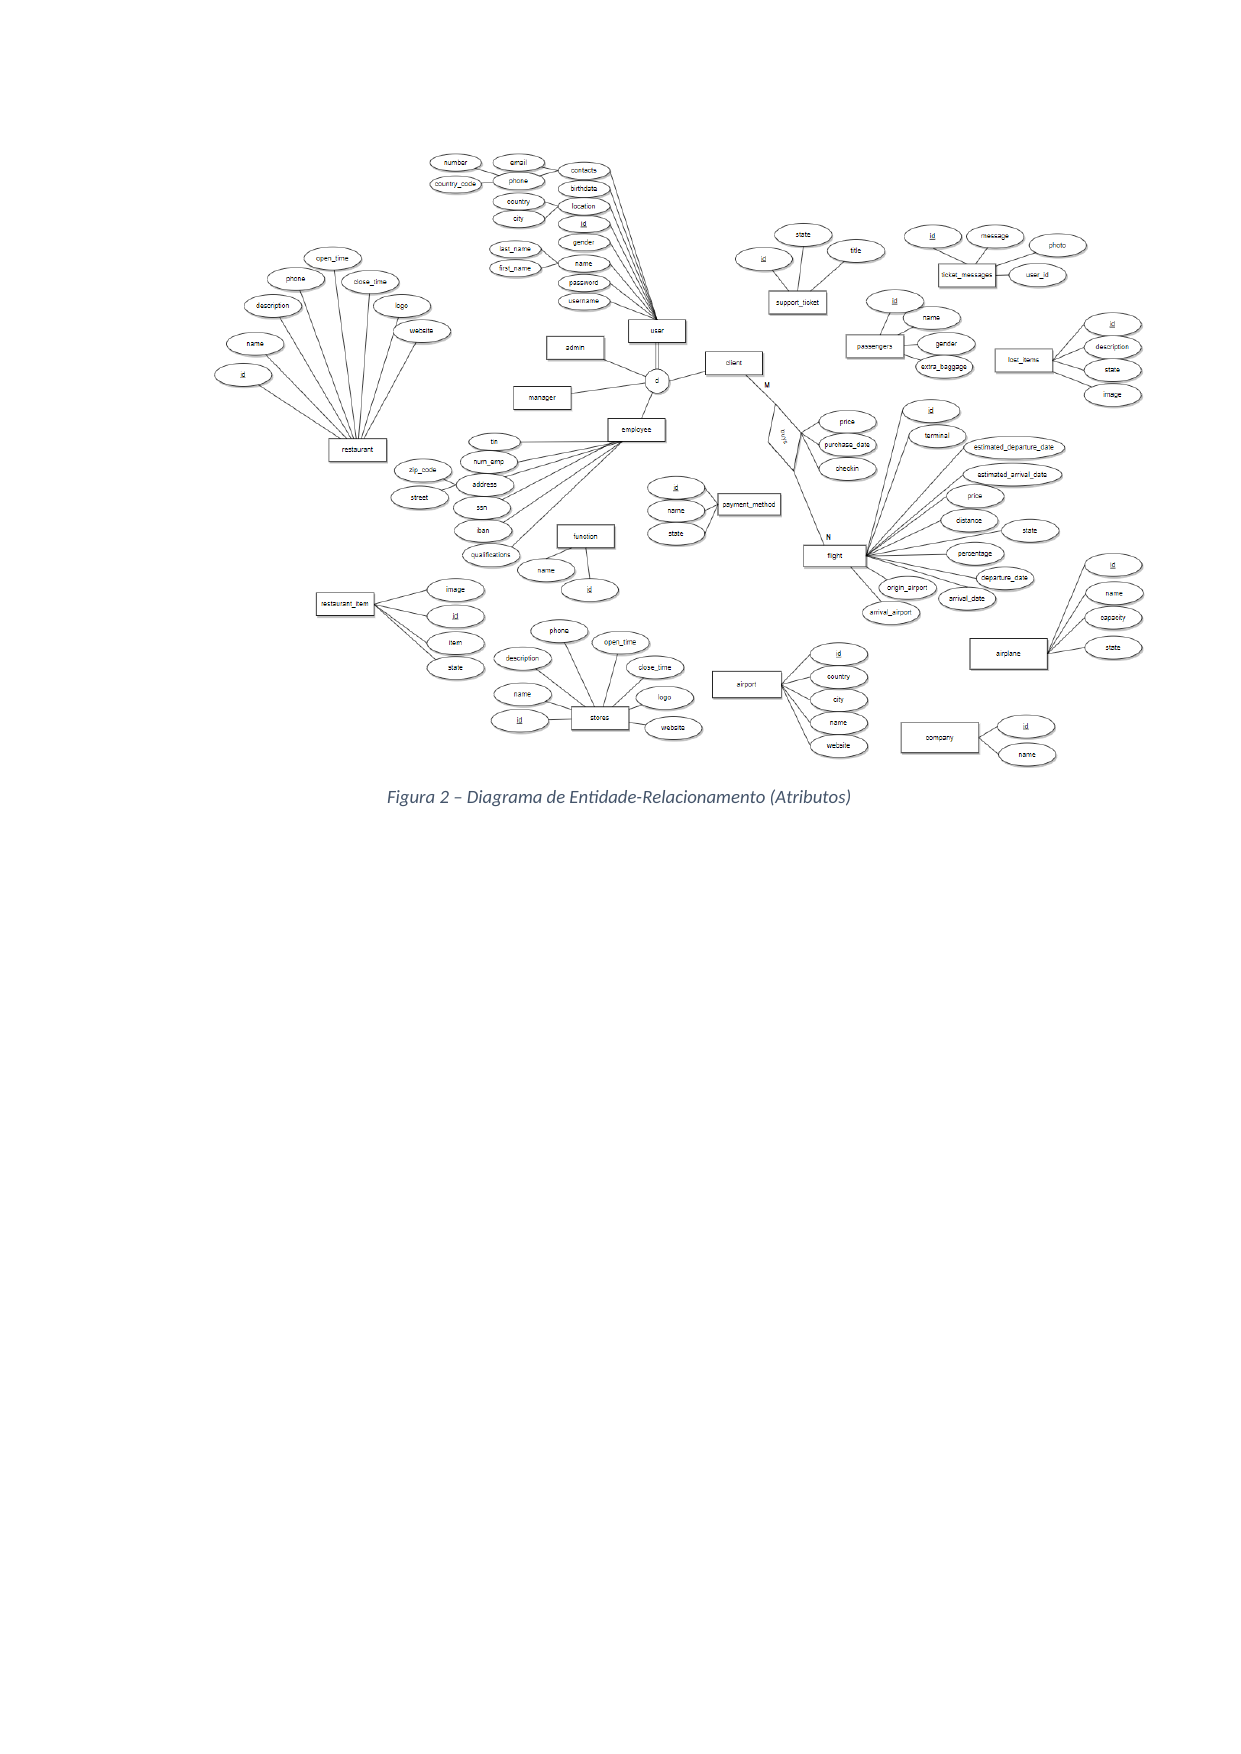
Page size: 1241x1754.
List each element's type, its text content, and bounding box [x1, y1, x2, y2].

picture [177, 147, 1182, 771]
text Figura 2 – Diagrama de Entidade-Relacionamento (Atributos) [177, 785, 1063, 808]
